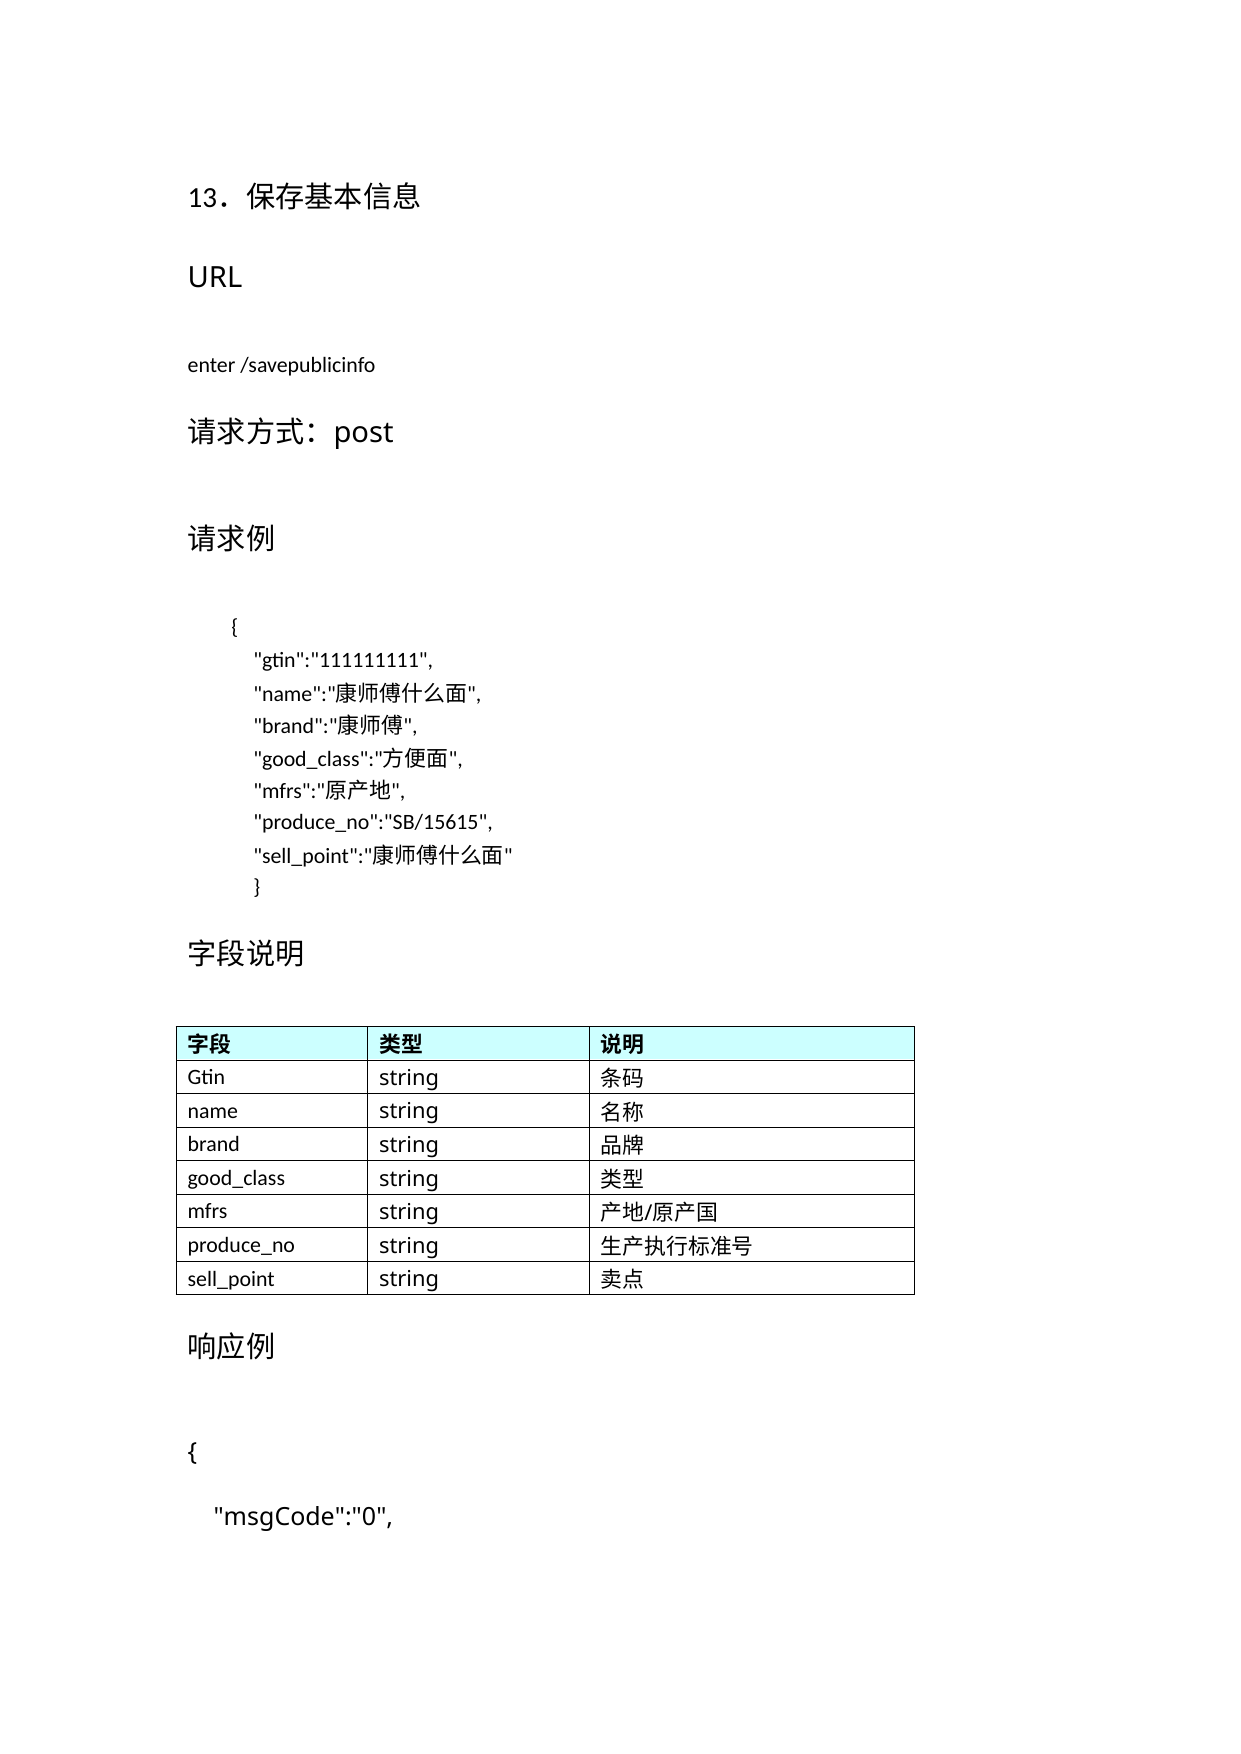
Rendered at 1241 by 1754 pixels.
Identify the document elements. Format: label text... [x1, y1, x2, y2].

text 13．保存基本信息 [187, 162, 1053, 227]
text "mfrs":"原产地", [253, 773, 1053, 805]
text "produce_no":"SB/15615", [253, 805, 1053, 838]
table_cell 条码 [590, 1061, 914, 1093]
subtitle 请求方式：post [187, 398, 1053, 463]
table_cell produce_no [177, 1228, 367, 1261]
table_cell name [177, 1094, 367, 1127]
table_cell string [368, 1195, 589, 1227]
table_cell string [368, 1262, 589, 1294]
text { [187, 1418, 1053, 1483]
subtitle 响应例 [187, 1312, 1053, 1377]
text "brand":"康师傅", [253, 708, 1053, 740]
table_header 类型 [368, 1027, 589, 1059]
subtitle URL [187, 244, 1053, 309]
subtitle 请求例 [187, 504, 1053, 569]
text } [253, 870, 1053, 903]
text "sell_point":"康师傅什么面" [253, 838, 1053, 870]
table_cell sell_point [177, 1262, 367, 1294]
table_cell string [368, 1061, 589, 1093]
table_cell string [368, 1161, 589, 1194]
text "msgCode":"0", [187, 1483, 1053, 1548]
table_cell string [368, 1094, 589, 1127]
table_cell 类型 [590, 1161, 914, 1194]
table_cell string [368, 1228, 589, 1261]
table_cell brand [177, 1128, 367, 1160]
text "gtin":"111111111", [253, 643, 1053, 675]
table_cell 品牌 [590, 1128, 914, 1160]
table_cell mfrs [177, 1195, 367, 1227]
table_header 字段 [177, 1027, 367, 1059]
table_cell 生产执行标准号 [590, 1228, 914, 1261]
text "name":"康师傅什么面", [253, 675, 1053, 708]
subtitle 字段说明 [187, 919, 1053, 984]
table_cell good_class [177, 1161, 367, 1194]
table_cell Gtin [177, 1061, 367, 1093]
text "good_class":"方便面", [253, 740, 1053, 773]
text { [231, 610, 1053, 643]
table_cell 名称 [590, 1094, 914, 1127]
table_cell 产地/原产国 [590, 1195, 914, 1227]
table_cell 卖点 [590, 1262, 914, 1294]
text enter /savepublicinfo [187, 348, 1053, 381]
table_header 说明 [590, 1027, 914, 1059]
table_cell string [368, 1128, 589, 1160]
